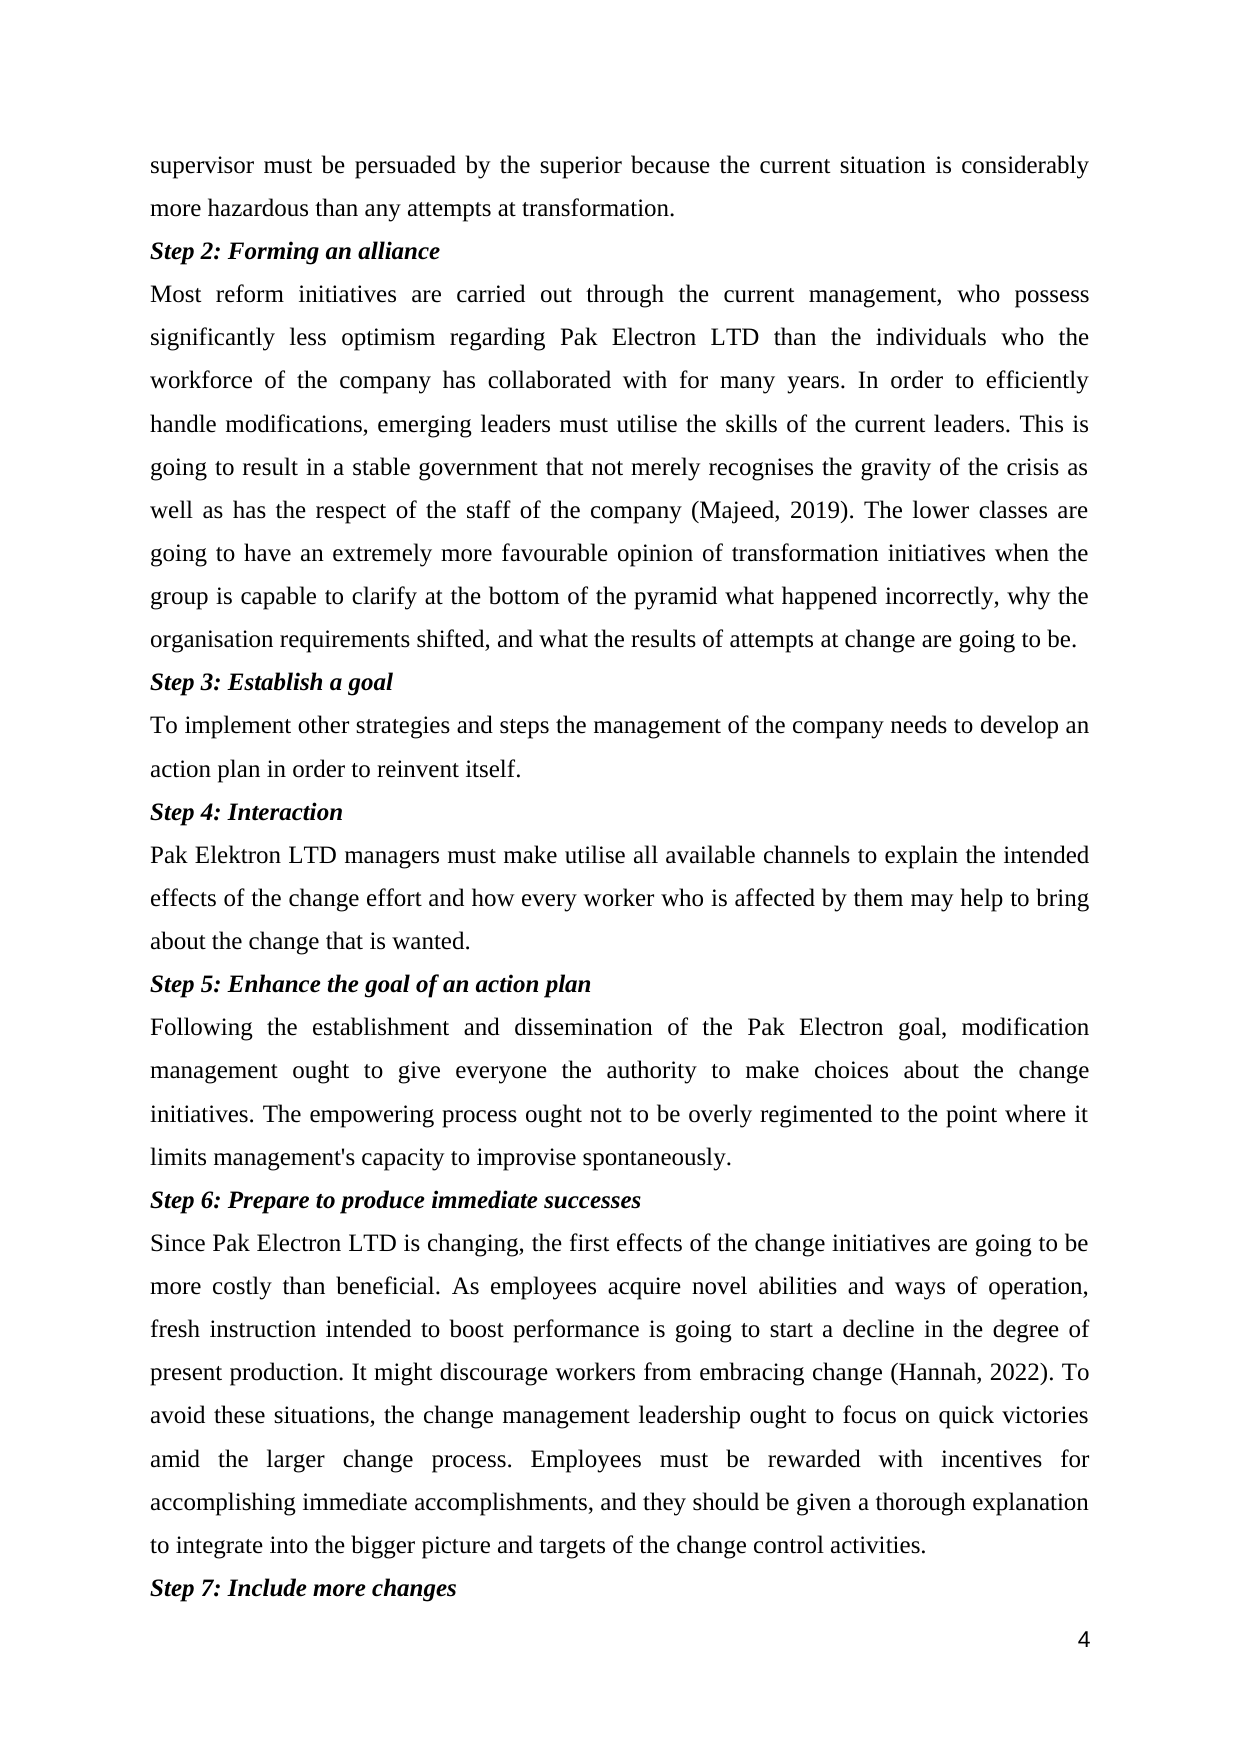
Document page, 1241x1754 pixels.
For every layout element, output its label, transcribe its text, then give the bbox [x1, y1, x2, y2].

text Step 6: Prepare to produce immediate successes [150, 1185, 1090, 1214]
text Step 5: Enhance the goal of an action plan [150, 969, 1090, 998]
text Step 2: Forming an alliance [150, 236, 1090, 265]
text Step 3: Establish a goal [150, 667, 1090, 696]
text Since Pak Electron LTD is changing, the first effects of the change initiatives are going to be more costly than beneficial. As employees acquire novel abilities and ways of operation, fresh instruction intended to boost performance is going to start a decline in the degree of present production. It might discourage workers from embracing change (Hannah, 2022). To avoid these situations, the change management leadership ought to focus on quick victories amid the larger change process. Employees must be rewarded with incentives for accomplishing immediate accomplishments, and they should be given a thorough explanation to integrate into the bigger picture and targets of the change control activities. [150, 1228, 1090, 1559]
text Pak Elektron LTD managers must make utilise all available channels to explain the intended effects of the change effort and how every worker who is affected by them may help to bring about the change that is wanted. [150, 840, 1090, 955]
text Most reform initiatives are carried out through the current management, who possess significantly less optimism regarding Pak Electron LTD than the individuals who the workforce of the company has collaborated with for many years. In order to efficiently handle modifications, emerging leaders must utilise the skills of the current leaders. This is going to result in a stable government that not merely recognises the gravity of the crisis as well as has the respect of the staff of the company (Majeed, 2019). The lower classes are going to have an extremely more favourable opinion of transformation initiatives when the group is capable to clarify at the bottom of the pyramid what happened incorrectly, why the organisation requirements shifted, and what the results of attempts at change are going to be. [150, 279, 1090, 653]
text Step 4: Interaction [150, 797, 1090, 826]
text To implement other strategies and steps the management of the company needs to develop an action plan in order to reinvent itself. [150, 711, 1090, 782]
text Step 7: Include more changes [150, 1573, 1090, 1602]
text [150, 150, 1090, 222]
text Following the establishment and dissemination of the Pak Electron goal, modification management ought to give everyone the authority to make choices about the change initiatives. The empowering process ought not to be overly regimented to the point where it limits management's capacity to improvise spontaneously. [150, 1012, 1090, 1171]
